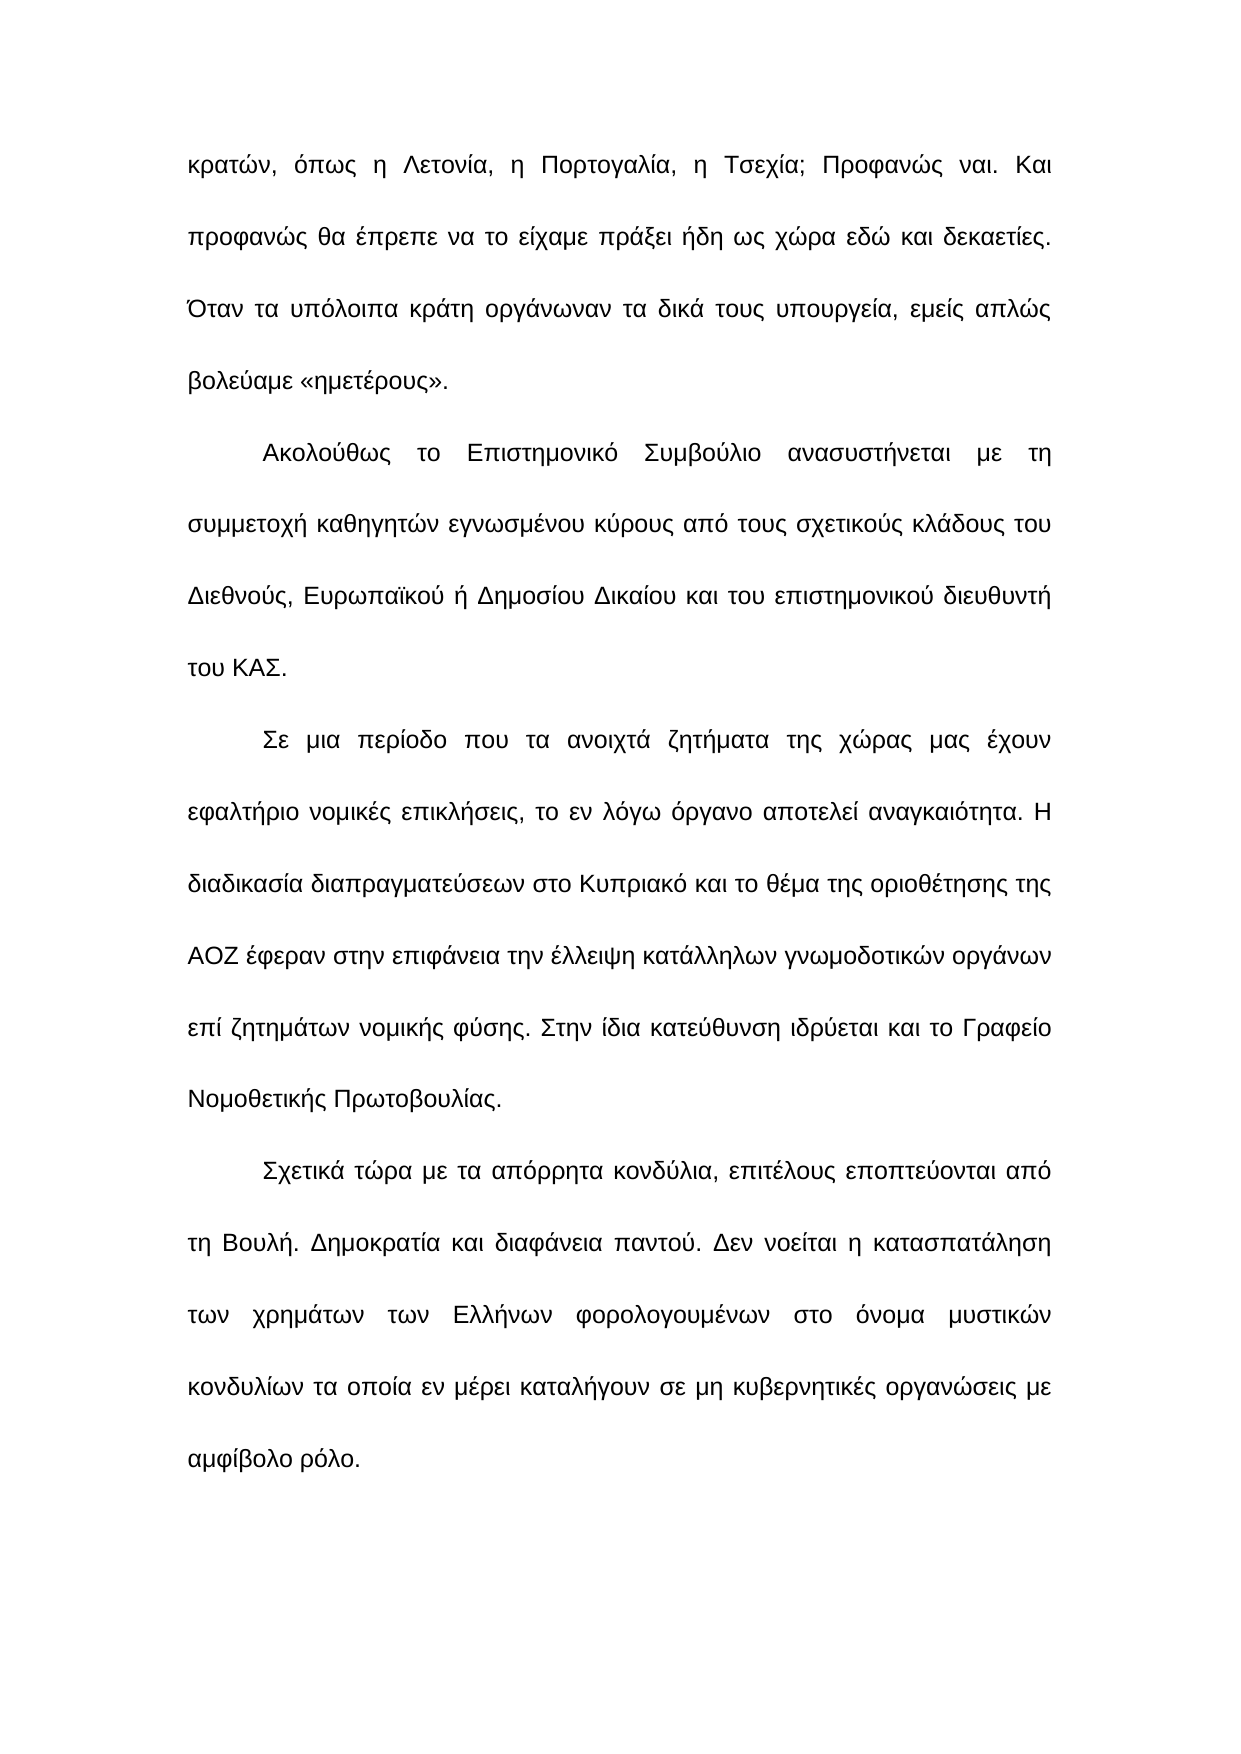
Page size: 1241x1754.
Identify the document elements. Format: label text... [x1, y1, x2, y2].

text Ακολούθως το Επιστημονικό Συμβούλιο ανασυστήνεται με τη συμμετοχή καθηγητών εγνωσμένου κύρους από τους σχετικούς κλάδους του Διεθνούς, Ευρωπαϊκού ή Δημοσίου Δικαίου και του επιστημονικού διευθυντή του ΚΑΣ. [187, 437, 1053, 682]
text Σχετικά τώρα με τα απόρρητα κονδύλια, επιτέλους εποπτεύονται από τη Βουλή. Δημοκρατία και διαφάνεια παντού. Δεν νοείται η κατασπατάληση των χρημάτων των Ελλήνων φορολογουμένων στο όνομα μυστικών κονδυλίων τα οποία εν μέρει καταλήγουν σε μη κυβερνητικές οργανώσεις με αμφίβολο ρόλο. [187, 1156, 1053, 1472]
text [187, 150, 1053, 394]
text Σε μια περίοδο που τα ανοιχτά ζητήματα της χώρας μας έχουν εφαλτήριο νομικές επικλήσεις, το εν λόγω όργανο αποτελεί αναγκαιότητα. Η διαδικασία διαπραγματεύσεων στο Κυπριακό και το θέμα της οριοθέτησης της ΑΟΖ έφεραν στην επιφάνεια την έλλειψη κατάλληλων γνωμοδοτικών οργάνων επί ζητημάτων νομικής φύσης. Στην ίδια κατεύθυνση ιδρύεται και το Γραφείο Νομοθετικής Πρωτοβουλίας. [187, 725, 1053, 1113]
